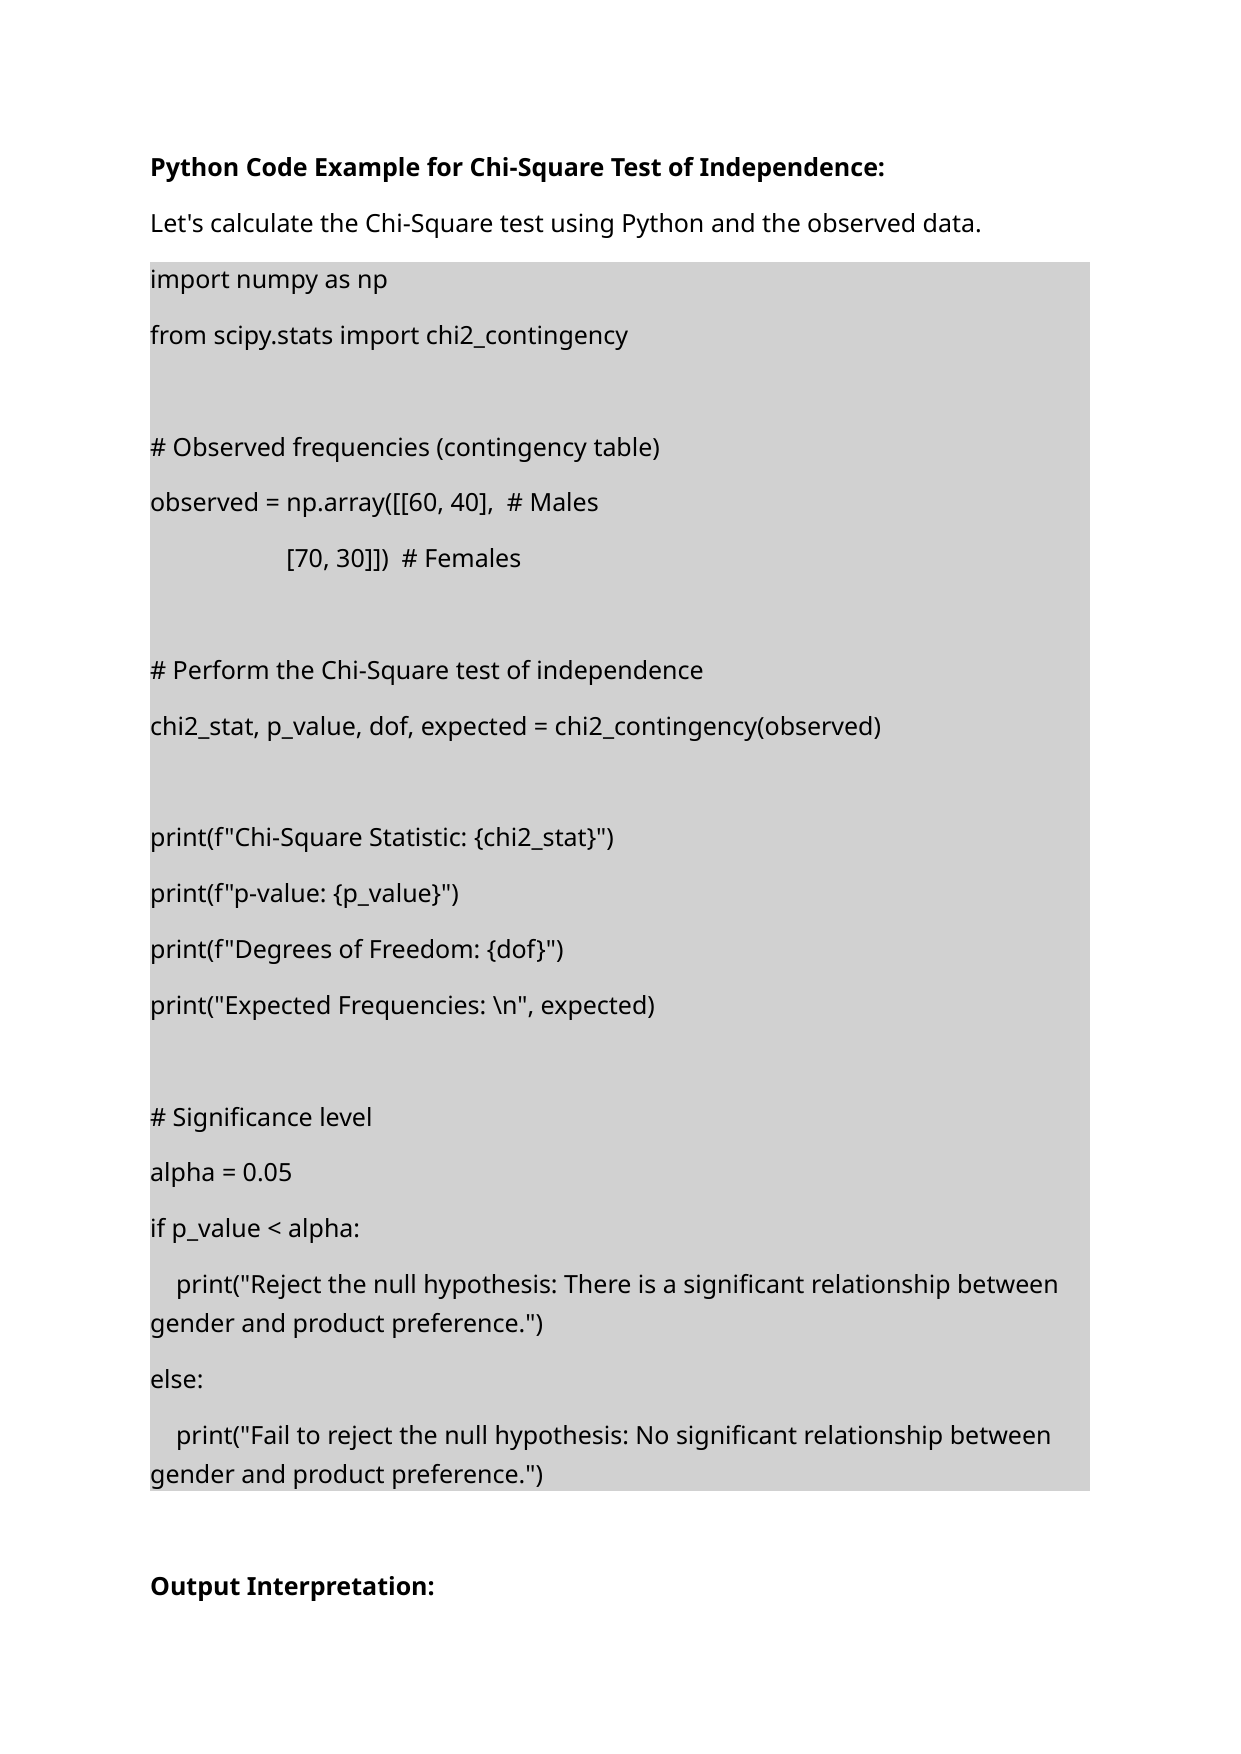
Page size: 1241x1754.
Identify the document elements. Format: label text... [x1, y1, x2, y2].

text import numpy as np [150, 262, 1090, 296]
text print("Reject the null hypothesis: There is a significant relationship between gender and product preference.") [150, 1267, 1090, 1340]
text if p_value < alpha: [150, 1211, 1090, 1245]
text print("Fail to reject the null hypothesis: No significant relationship between gender and product preference.") [150, 1417, 1090, 1491]
text alpha = 0.05 [150, 1155, 1090, 1189]
text Let's calculate the Chi-Square test using Python and the observed data. [150, 206, 1090, 240]
text else: [150, 1362, 1090, 1396]
text [70, 30]]) # Females [150, 541, 1090, 575]
text print(f"p-value: {p_value}") [150, 876, 1090, 910]
text print("Expected Frequencies: \n", expected) [150, 987, 1090, 1022]
text observed = np.array([[60, 40], # Males [150, 485, 1090, 519]
text print(f"Degrees of Freedom: {dof}") [150, 932, 1090, 966]
text # Significance level [150, 1099, 1090, 1133]
text Python Code Example for Chi-Square Test of Independence: [150, 150, 1090, 184]
text # Observed frequencies (contingency table) [150, 429, 1090, 463]
text chi2_stat, p_value, dof, expected = chi2_contingency(observed) [150, 708, 1090, 742]
text Output Interpretation: [150, 1568, 1090, 1602]
text # Perform the Chi-Square test of independence [150, 652, 1090, 687]
text from scipy.stats import chi2_contingency [150, 317, 1090, 352]
text print(f"Chi-Square Statistic: {chi2_stat}") [150, 820, 1090, 854]
